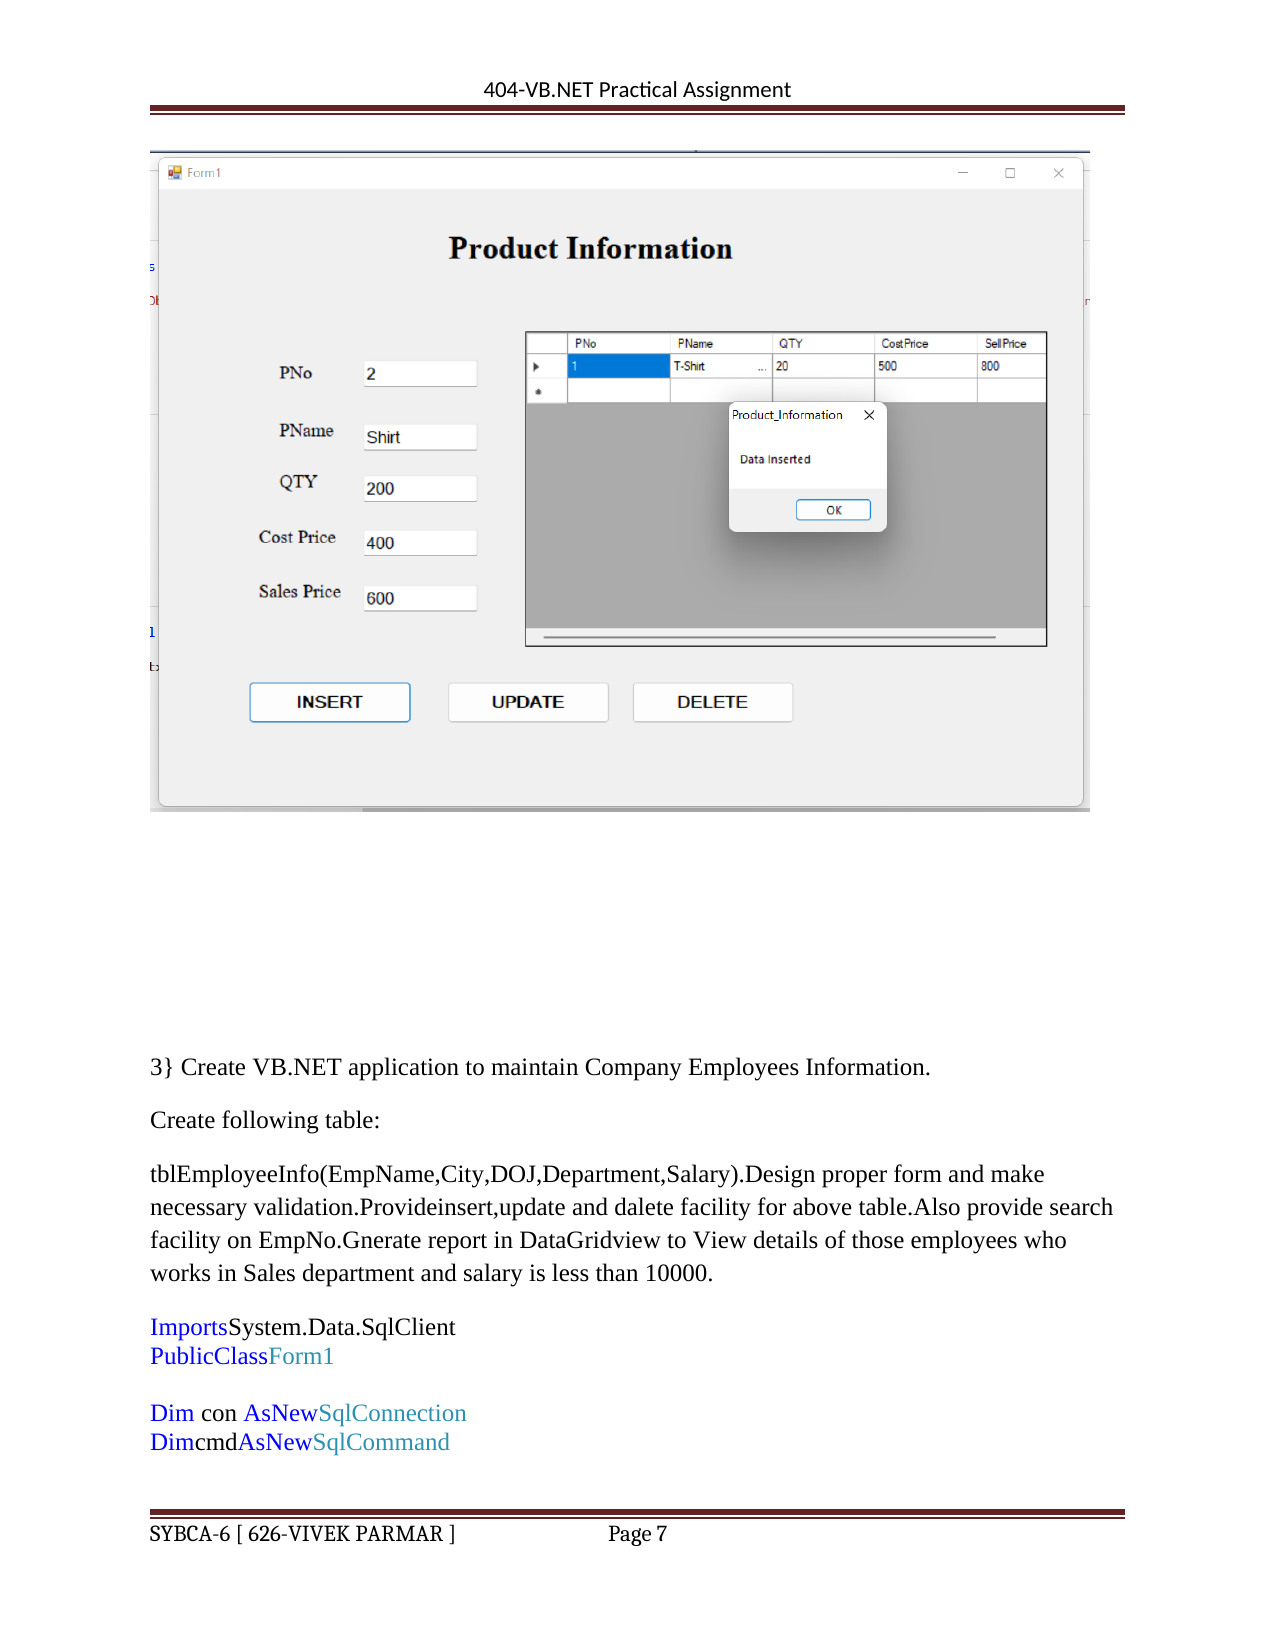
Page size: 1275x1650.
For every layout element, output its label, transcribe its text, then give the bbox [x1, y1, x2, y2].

text Dim con AsNewSqlConnection [150, 1398, 1125, 1427]
text DimcmdAsNewSqlCommand [150, 1427, 1125, 1456]
text Create following table: [150, 1105, 1125, 1134]
text 3} Create VB.NET application to maintain Company Employees Information. [150, 1052, 1125, 1080]
text PublicClassForm1 [150, 1341, 1125, 1370]
text tblEmployeeInfo(EmpName,City,DOJ,Department,Salary).Design proper form and make necessary validation.Provideinsert,update and dalete facility for above table.Also provide search facility on EmpNo.Gnerate report in DataGridview to View details of those employees who works in Sales department and salary is less than 10000. [150, 1159, 1125, 1287]
picture [150, 150, 1091, 812]
text ImportsSystem.Data.SqlClient [150, 1312, 1125, 1341]
